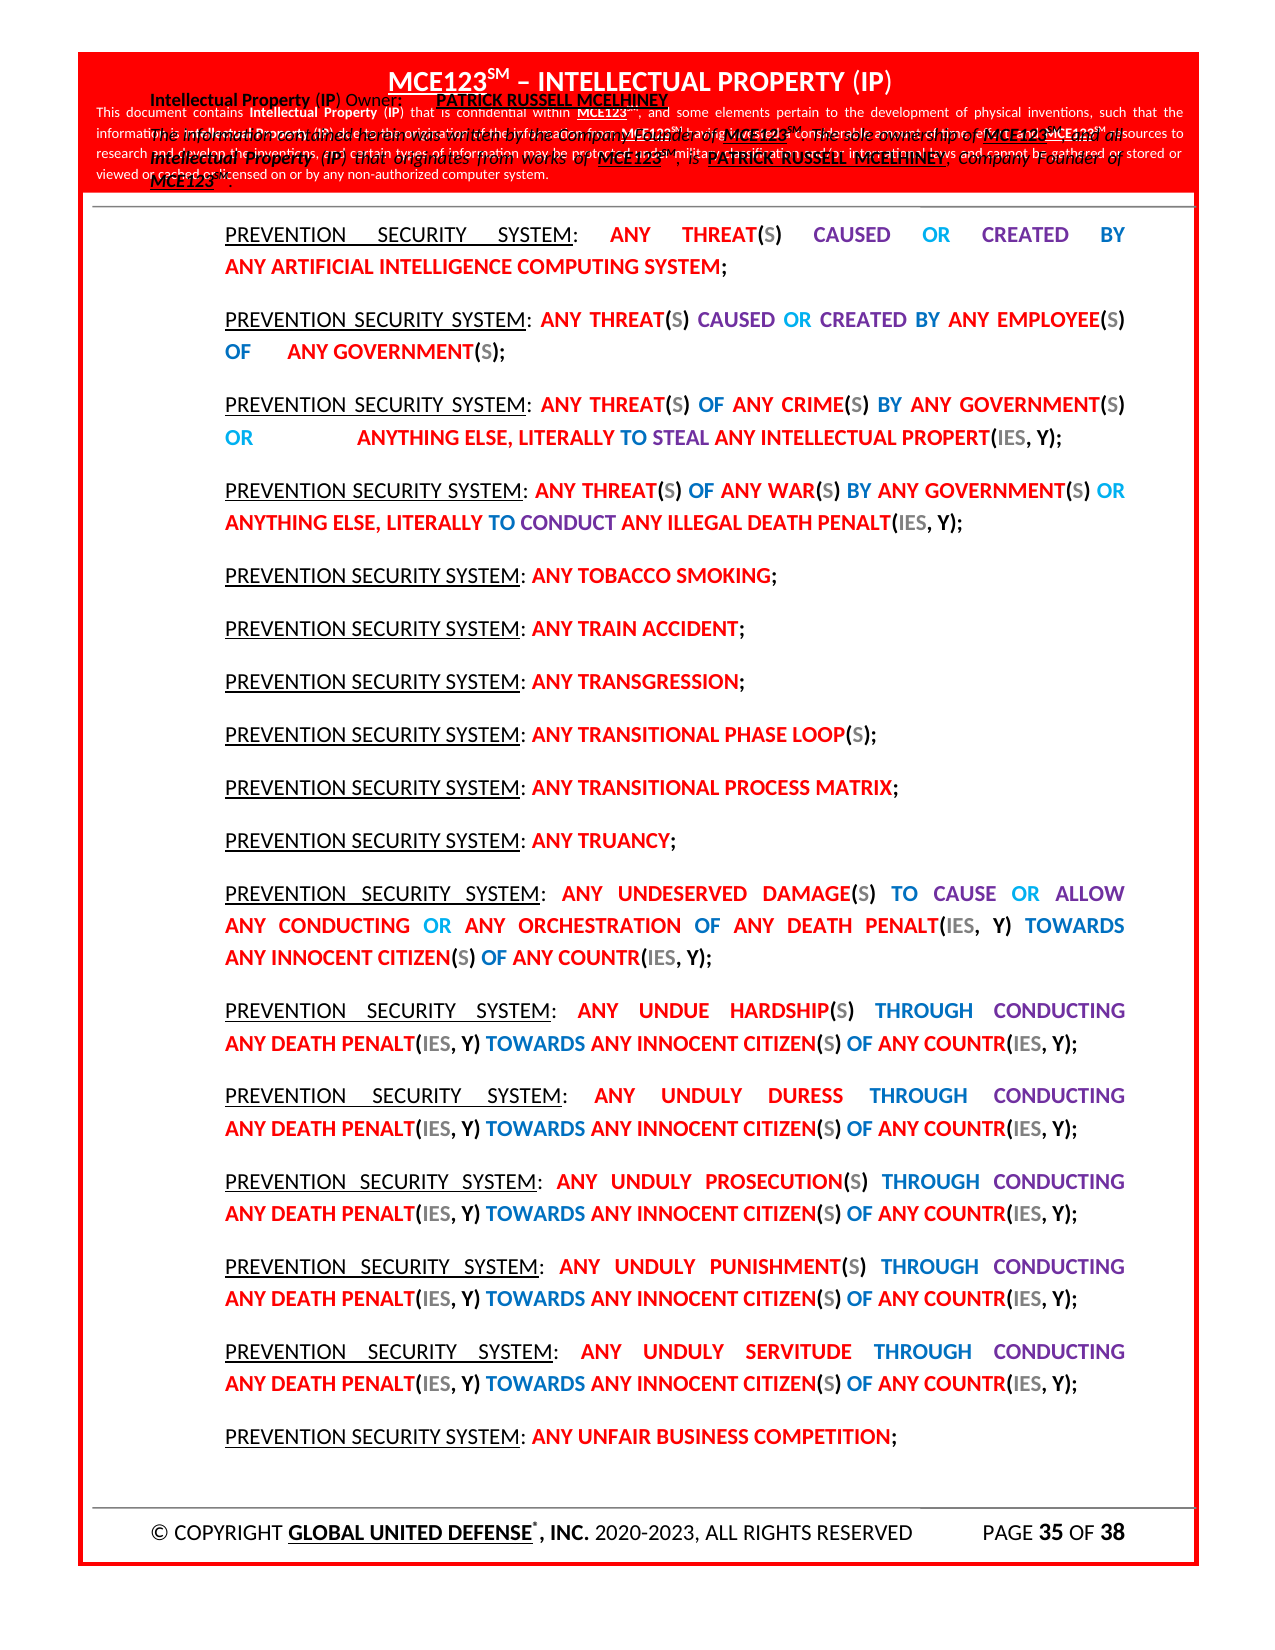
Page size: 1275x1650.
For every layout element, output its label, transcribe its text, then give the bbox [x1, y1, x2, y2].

text PREVENTION SECURITY SYSTEM: ANY TRAIN ACCIDENT; [225, 614, 1125, 642]
text PREVENTION SECURITY SYSTEM: ANY THREAT(S) OF ANY CRIME(S) BY ANY GOVERNMENT(S) OR ANYTHING ELSE, LITERALLY TO STEAL ANY INTELLECTUAL PROPERT(IES, Y); [225, 391, 1125, 451]
text PREVENTION SECURITY SYSTEM: ANY THREAT(S) OF ANY WAR(S) BY ANY GOVERNMENT(S) OR ANYTHING ELSE, LITERALLY TO CONDUCT ANY ILLEGAL DEATH PENALT(IES, Y); [225, 476, 1125, 536]
text PREVENTION SECURITY SYSTEM: ANY UNDULY SERVITUDE THROUGH CONDUCTING ANY DEATH PENALT(IES, Y) TOWARDS ANY INNOCENT CITIZEN(S) OF ANY COUNTR(IES, Y); [225, 1337, 1125, 1397]
text PREVENTION SECURITY SYSTEM: ANY UNDULY PUNISHMENT(S) THROUGH CONDUCTING ANY DEATH PENALT(IES, Y) TOWARDS ANY INNOCENT CITIZEN(S) OF ANY COUNTR(IES, Y); [225, 1252, 1125, 1312]
text PREVENTION SECURITY SYSTEM: ANY THREAT(S) CAUSED OR CREATED BY ANY EMPLOYEE(S) OF ANY GOVERNMENT(S); [225, 305, 1125, 366]
text PREVENTION SECURITY SYSTEM: ANY UNFAIR BUSINESS COMPETITION; [225, 1422, 1125, 1451]
text PREVENTION SECURITY SYSTEM: ANY UNDULY PROSECUTION(S) THROUGH CONDUCTING ANY DEATH PENALT(IES, Y) TOWARDS ANY INNOCENT CITIZEN(S) OF ANY COUNTR(IES, Y); [225, 1167, 1125, 1227]
text PREVENTION SECURITY SYSTEM: ANY THREAT(S) CAUSED OR CREATED BY ANY ARTIFICIAL INTELLIGENCE COMPUTING SYSTEM; [225, 220, 1125, 280]
text PREVENTION SECURITY SYSTEM: ANY UNDULY DURESS THROUGH CONDUCTING ANY DEATH PENALT(IES, Y) TOWARDS ANY INNOCENT CITIZEN(S) OF ANY COUNTR(IES, Y); [225, 1082, 1125, 1142]
text PREVENTION SECURITY SYSTEM: ANY TRANSGRESSION; [225, 667, 1125, 695]
text PREVENTION SECURITY SYSTEM: ANY TRANSITIONAL PHASE LOOP(S); [225, 720, 1125, 748]
text PREVENTION SECURITY SYSTEM: ANY UNDUE HARDSHIP(S) THROUGH CONDUCTING ANY DEATH PENALT(IES, Y) TOWARDS ANY INNOCENT CITIZEN(S) OF ANY COUNTR(IES, Y); [225, 996, 1125, 1057]
text PREVENTION SECURITY SYSTEM: ANY TOBACCO SMOKING; [225, 561, 1125, 589]
text PREVENTION SECURITY SYSTEM: ANY TRANSITIONAL PROCESS MATRIX; [225, 773, 1125, 801]
text PREVENTION SECURITY SYSTEM: ANY TRUANCY; [225, 826, 1125, 854]
text PREVENTION SECURITY SYSTEM: ANY UNDESERVED DAMAGE(S) TO CAUSE OR ALLOW ANY CONDUCTING OR ANY ORCHESTRATION OF ANY DEATH PENALT(IES, Y) TOWARDS ANY INNOCENT CITIZEN(S) OF ANY COUNTR(IES, Y); [225, 879, 1125, 971]
